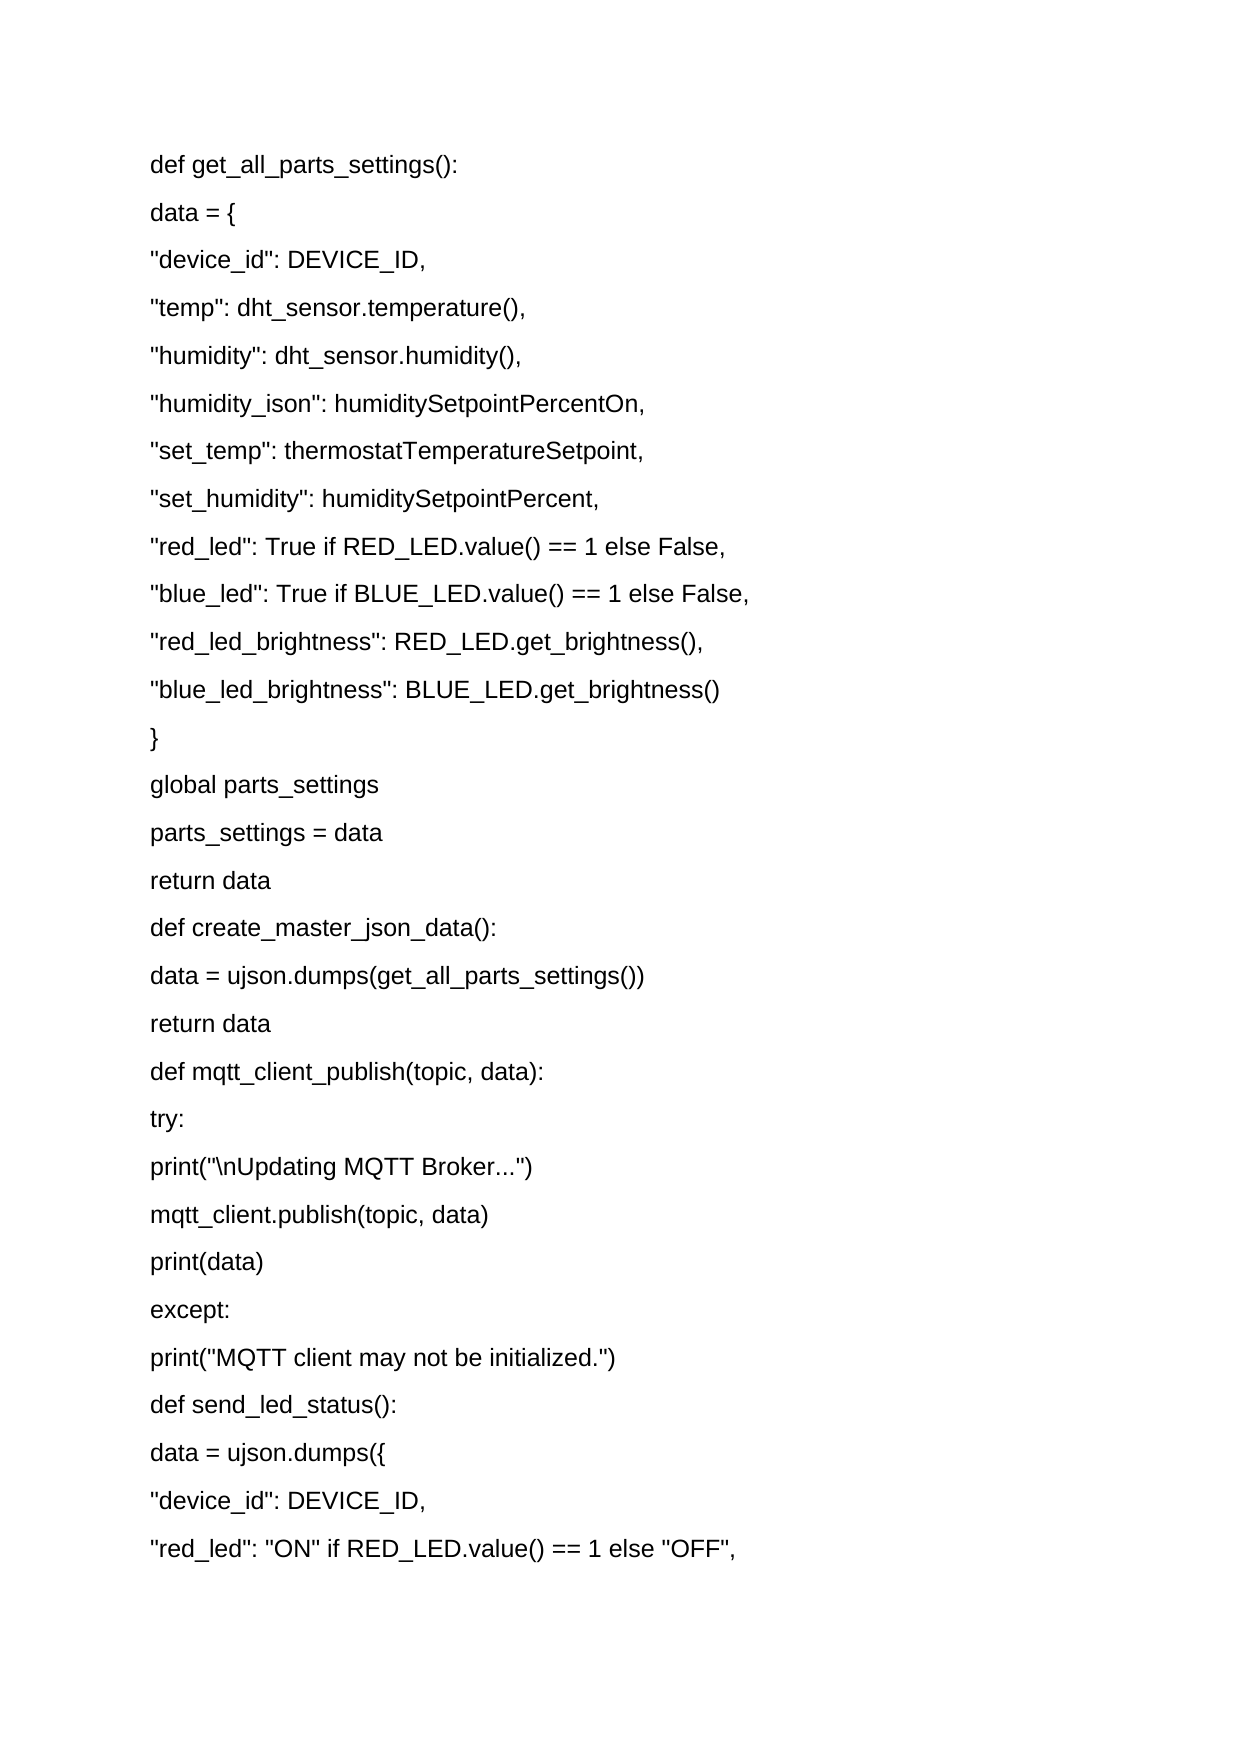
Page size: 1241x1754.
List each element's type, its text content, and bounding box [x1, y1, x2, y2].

text data = ujson.dumps(get_all_parts_settings()) [150, 961, 1090, 990]
text print("MQTT client may not be initialized.") [150, 1343, 1090, 1371]
text "temp": dht_sensor.temperature(), [150, 293, 1090, 322]
text print(data) [150, 1247, 1090, 1276]
text data = { [150, 198, 1090, 226]
text def create_master_json_data(): [150, 913, 1090, 942]
text "device_id": DEVICE_ID, [150, 1486, 1090, 1514]
text except: [150, 1295, 1090, 1324]
text "blue_led": True if BLUE_LED.value() == 1 else False, [150, 579, 1090, 608]
text mqtt_client.publish(topic, data) [150, 1199, 1090, 1228]
text data = ujson.dumps({ [150, 1438, 1090, 1467]
text "set_temp": thermostatTemperatureSetpoint, [150, 436, 1090, 465]
text parts_settings = data [150, 818, 1090, 847]
text "device_id": DEVICE_ID, [150, 245, 1090, 274]
text "set_humidity": humiditySetpointPercent, [150, 484, 1090, 513]
text try: [150, 1104, 1090, 1133]
text def send_led_status(): [150, 1390, 1090, 1419]
text return data [150, 1009, 1090, 1037]
text def mqtt_client_publish(topic, data): [150, 1056, 1090, 1085]
text return data [150, 866, 1090, 894]
text def get_all_parts_settings(): [150, 150, 1090, 179]
text print("\nUpdating MQTT Broker...") [150, 1152, 1090, 1181]
text } [150, 722, 1090, 751]
text "red_led_brightness": RED_LED.get_brightness(), [150, 627, 1090, 656]
text "humidity_ison": humiditySetpointPercentOn, [150, 388, 1090, 417]
text "blue_led_brightness": BLUE_LED.get_brightness() [150, 675, 1090, 703]
text "humidity": dht_sensor.humidity(), [150, 341, 1090, 369]
text "red_led": True if RED_LED.value() == 1 else False, [150, 532, 1090, 560]
text "red_led": "ON" if RED_LED.value() == 1 else "OFF", [150, 1533, 1090, 1562]
text global parts_settings [150, 770, 1090, 799]
